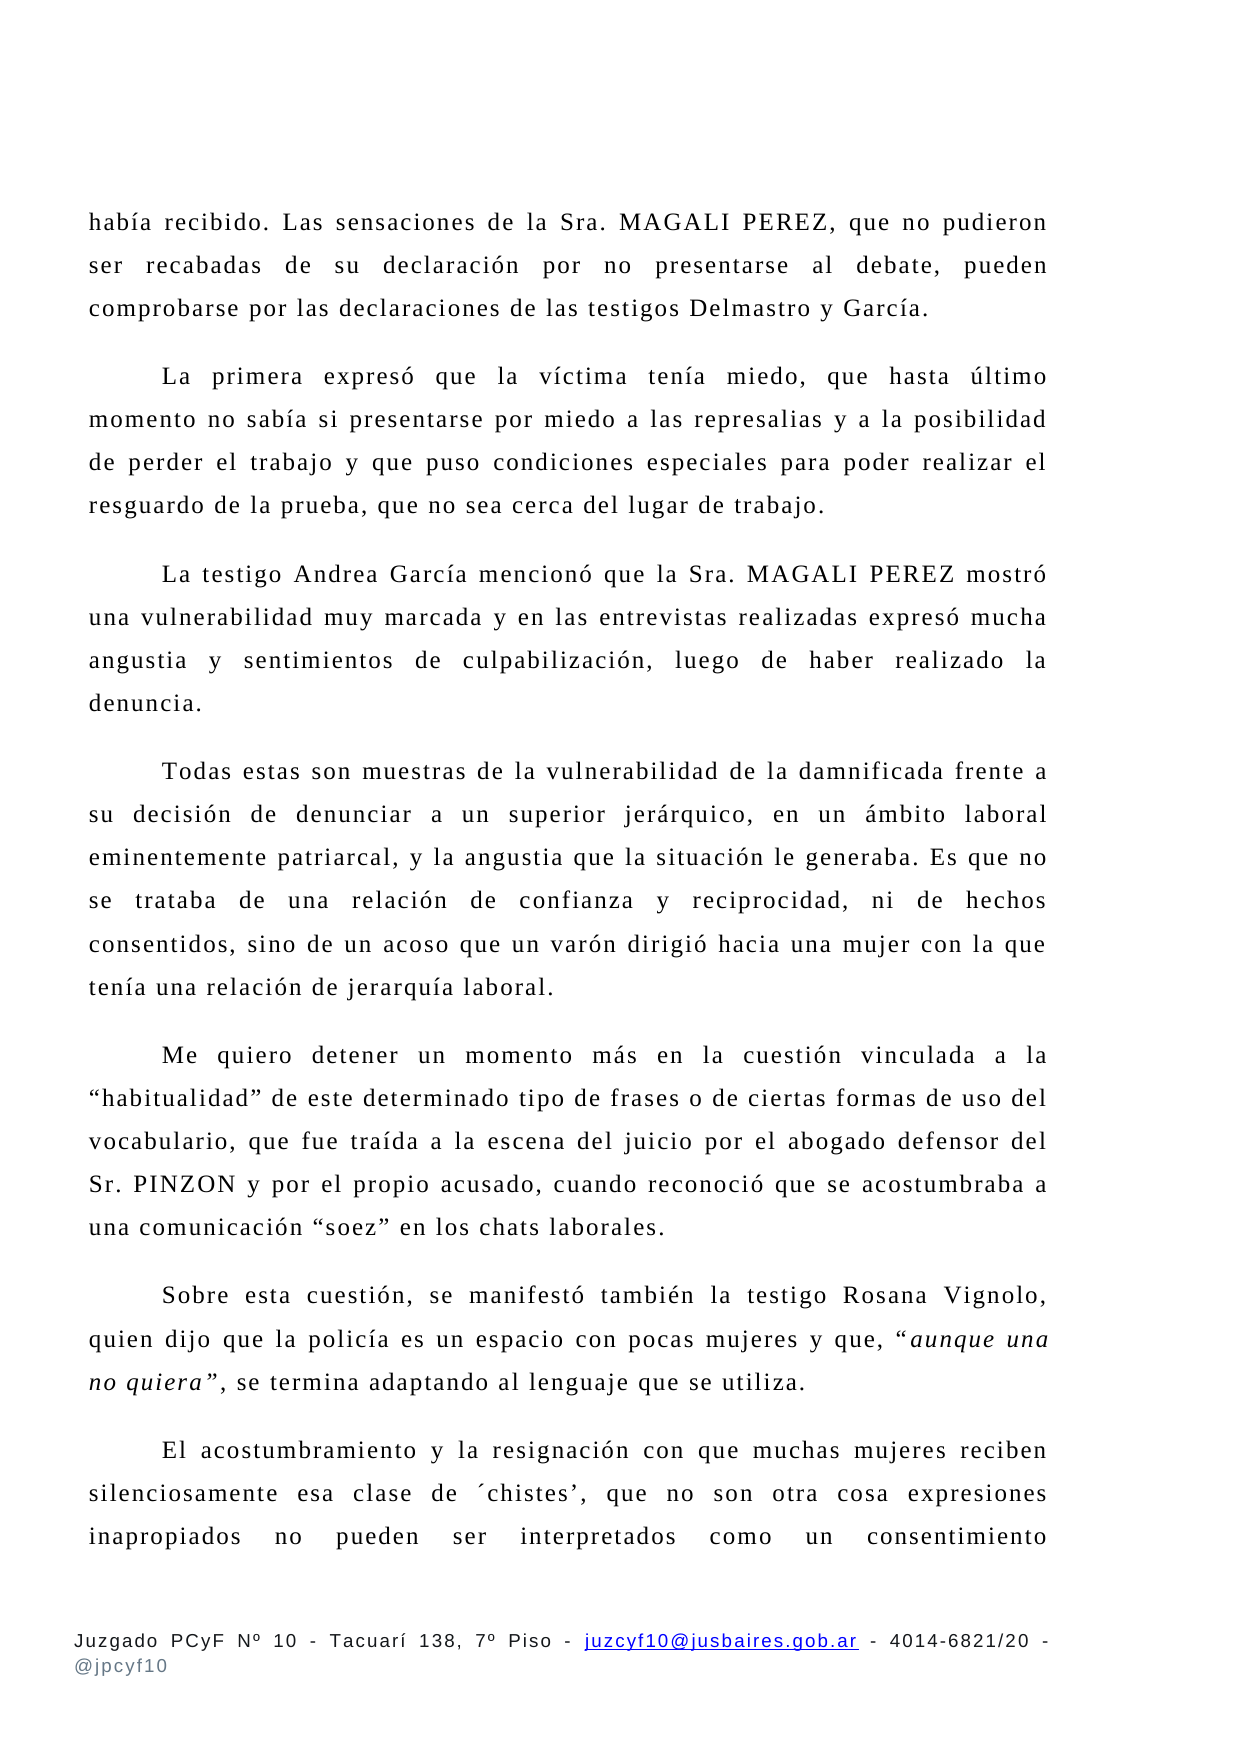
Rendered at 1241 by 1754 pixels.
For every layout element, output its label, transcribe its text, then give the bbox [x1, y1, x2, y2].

text Me quiero detener un momento más en la cuestión vinculada a la “habitualidad” de este determinado tipo de frases o de ciertas formas de uso del vocabulario, que fue traída a la escena del juicio por el abogado defensor del Sr. PINZON y por el propio acusado, cuando reconoció que se acostumbraba a una comunicación “soez” en los chats laborales. [89, 1040, 1048, 1241]
text La primera expresó que la víctima tenía miedo, que hasta último momento no sabía si presentarse por miedo a las represalias y a la posibilidad de perder el trabajo y que puso condiciones especiales para poder realizar el resguardo de la prueba, que no sea cerca del lugar de trabajo. [89, 361, 1048, 519]
text Todas estas son muestras de la vulnerabilidad de la damnificada frente a su decisión de denunciar a un superior jerárquico, en un ámbito laboral eminentemente patriarcal, y la angustia que la situación le generaba. Es que no se trataba de una relación de confianza y reciprocidad, ni de hechos consentidos, sino de un acoso que un varón dirigió hacia una mujer con la que tenía una relación de jerarquía laboral. [89, 756, 1048, 1001]
text La testigo Andrea García mencionó que la Sra. MAGALI PEREZ mostró una vulnerabilidad muy marcada y en las entrevistas realizadas expresó mucha angustia y sentimientos de culpabilización, luego de haber realizado la denuncia. [89, 559, 1048, 717]
text Sobre esta cuestión, se manifestó también la testigo Rosana Vignolo, quien dijo que la policía es un espacio con pocas mujeres y que, “aunque una no quiera”, se termina adaptando al lenguaje que se utiliza. [89, 1281, 1048, 1396]
